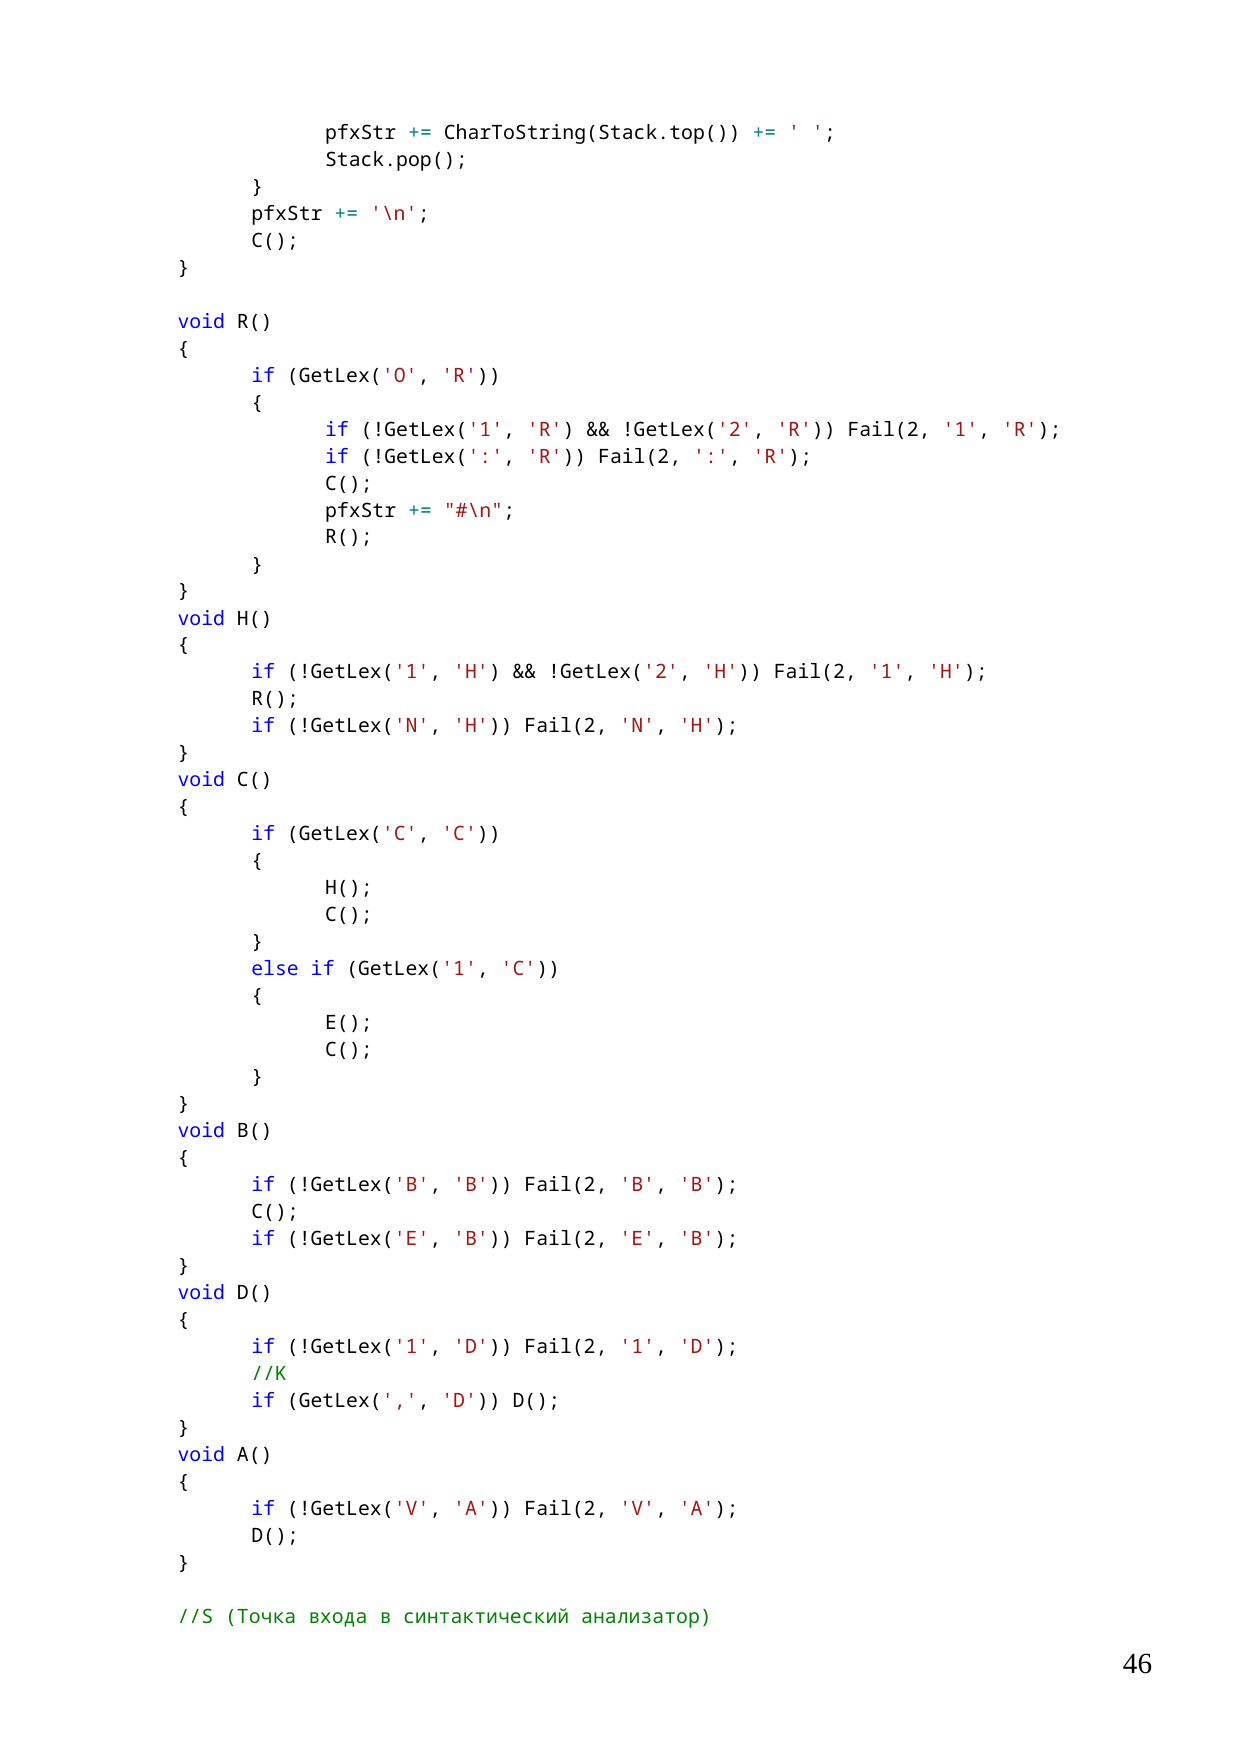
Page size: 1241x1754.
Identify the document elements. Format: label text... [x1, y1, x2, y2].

text { [177, 981, 1152, 1008]
text E(); [177, 1008, 1152, 1035]
text Stack.pop(); [177, 145, 1152, 172]
text //K [177, 1359, 1152, 1386]
text void D() [177, 1278, 1152, 1305]
text if (!GetLex('V', 'A')) Fail(2, 'V', 'A'); [177, 1494, 1152, 1521]
text C(); [177, 469, 1152, 496]
text if (!GetLex('1', 'D')) Fail(2, '1', 'D'); [177, 1332, 1152, 1359]
text C(); [177, 901, 1152, 927]
text pfxStr += CharToString(Stack.top()) += ' '; [177, 118, 1152, 145]
text { [177, 793, 1152, 819]
text { [177, 334, 1152, 361]
text C(); [177, 226, 1152, 253]
text if (!GetLex('B', 'B')) Fail(2, 'B', 'B'); [177, 1170, 1152, 1197]
text pfxStr += "#\n"; [177, 496, 1152, 523]
text void H() [177, 604, 1152, 631]
text { [177, 1143, 1152, 1170]
text } [177, 739, 1152, 766]
text D(); [177, 1521, 1152, 1548]
text R(); [177, 685, 1152, 712]
text if (!GetLex('N', 'H')) Fail(2, 'N', 'H'); [177, 712, 1152, 739]
text } [177, 927, 1152, 954]
text void A() [177, 1440, 1152, 1467]
text if (!GetLex(':', 'R')) Fail(2, ':', 'R'); [177, 442, 1152, 469]
text R(); [177, 523, 1152, 550]
text { [177, 388, 1152, 415]
text C(); [177, 1035, 1152, 1062]
text pfxStr += '\n'; [177, 199, 1152, 226]
text } [177, 1251, 1152, 1278]
text } [177, 1548, 1152, 1575]
text { [177, 631, 1152, 658]
text if (!GetLex('1', 'H') && !GetLex('2', 'H')) Fail(2, '1', 'H'); [177, 658, 1152, 685]
text } [177, 1089, 1152, 1116]
text void R() [177, 307, 1152, 334]
text } [177, 253, 1152, 280]
text { [177, 847, 1152, 873]
text //S (Точка входа в синтактический анализатор) [177, 1602, 1152, 1629]
text if (!GetLex('E', 'B')) Fail(2, 'E', 'B'); [177, 1224, 1152, 1251]
text C(); [177, 1197, 1152, 1224]
text } [177, 1062, 1152, 1089]
text else if (GetLex('1', 'C')) [177, 954, 1152, 981]
text } [177, 550, 1152, 577]
text if (GetLex('O', 'R')) [177, 361, 1152, 388]
text } [177, 577, 1152, 604]
text } [177, 1413, 1152, 1440]
text } [177, 172, 1152, 199]
text if (GetLex(',', 'D')) D(); [177, 1386, 1152, 1413]
text { [177, 1305, 1152, 1332]
text if (GetLex('C', 'C')) [177, 819, 1152, 847]
text if (!GetLex('1', 'R') && !GetLex('2', 'R')) Fail(2, '1', 'R'); [177, 415, 1152, 442]
text void B() [177, 1116, 1152, 1143]
text void C() [177, 766, 1152, 793]
text { [177, 1467, 1152, 1494]
text H(); [177, 873, 1152, 901]
